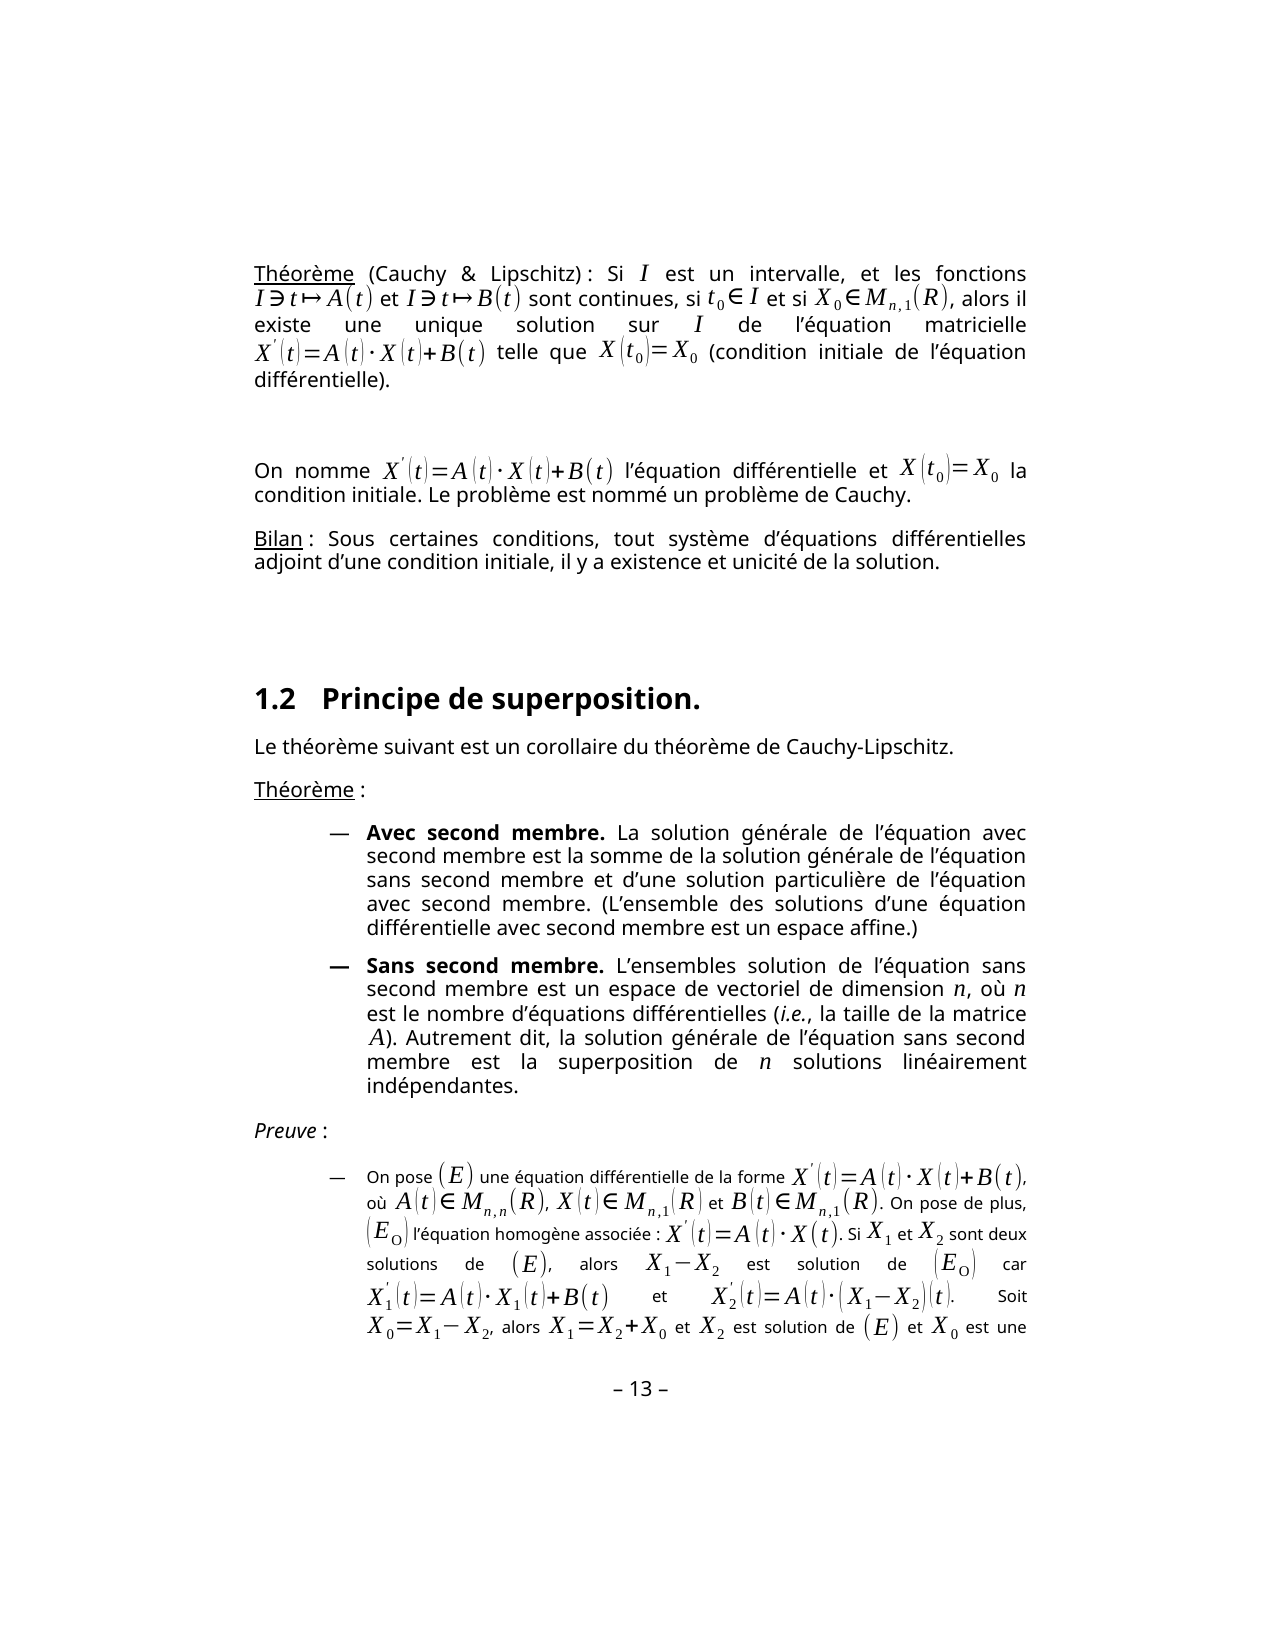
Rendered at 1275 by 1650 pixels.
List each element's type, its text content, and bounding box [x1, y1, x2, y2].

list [329, 1162, 1027, 1344]
text On nomme l’équation différentielle et la condition initiale. Le problème est nommé un problème de Cauchy. [254, 455, 1027, 509]
text Preuve : [254, 1119, 1027, 1143]
text Théorème : [254, 778, 1027, 802]
text Bilan : Sous certaines conditions, tout système d’équations différentielles adjoint d’une condition initiale, il y a existence et unicité de la solution. [254, 527, 1027, 576]
list Avec second membre. La solution générale de l’équation avec second membre est la somme de la solution générale de l’équation sans second membre et d’une solution particulière de l’équation avec second membre. (L’ensemble des solutions d’une équation différentielle avec second membre est un espace affine.) [329, 821, 1027, 942]
text Le théorème suivant est un corollaire du théorème de Cauchy-Lipschitz. [254, 735, 1027, 759]
subtitle Principe de superposition. [254, 682, 1027, 716]
text Théorème (Cauchy & Lipschitz) : Si est un intervalle, et les fonctions et sont continues, si et si , alors il existe une unique solution sur de l’équation matricielle telle que (condition initiale de l’équation différentielle). [254, 262, 1027, 393]
list Sans second membre. L’ensembles solution de l’équation sans second membre est un espace de vectoriel de dimension , où est le nombre d’équations différentielles (i.e., la taille de la matrice ). Autrement dit, la solution générale de l’équation sans second membre est la superposition de solutions linéairement indépendantes. [329, 954, 1027, 1100]
